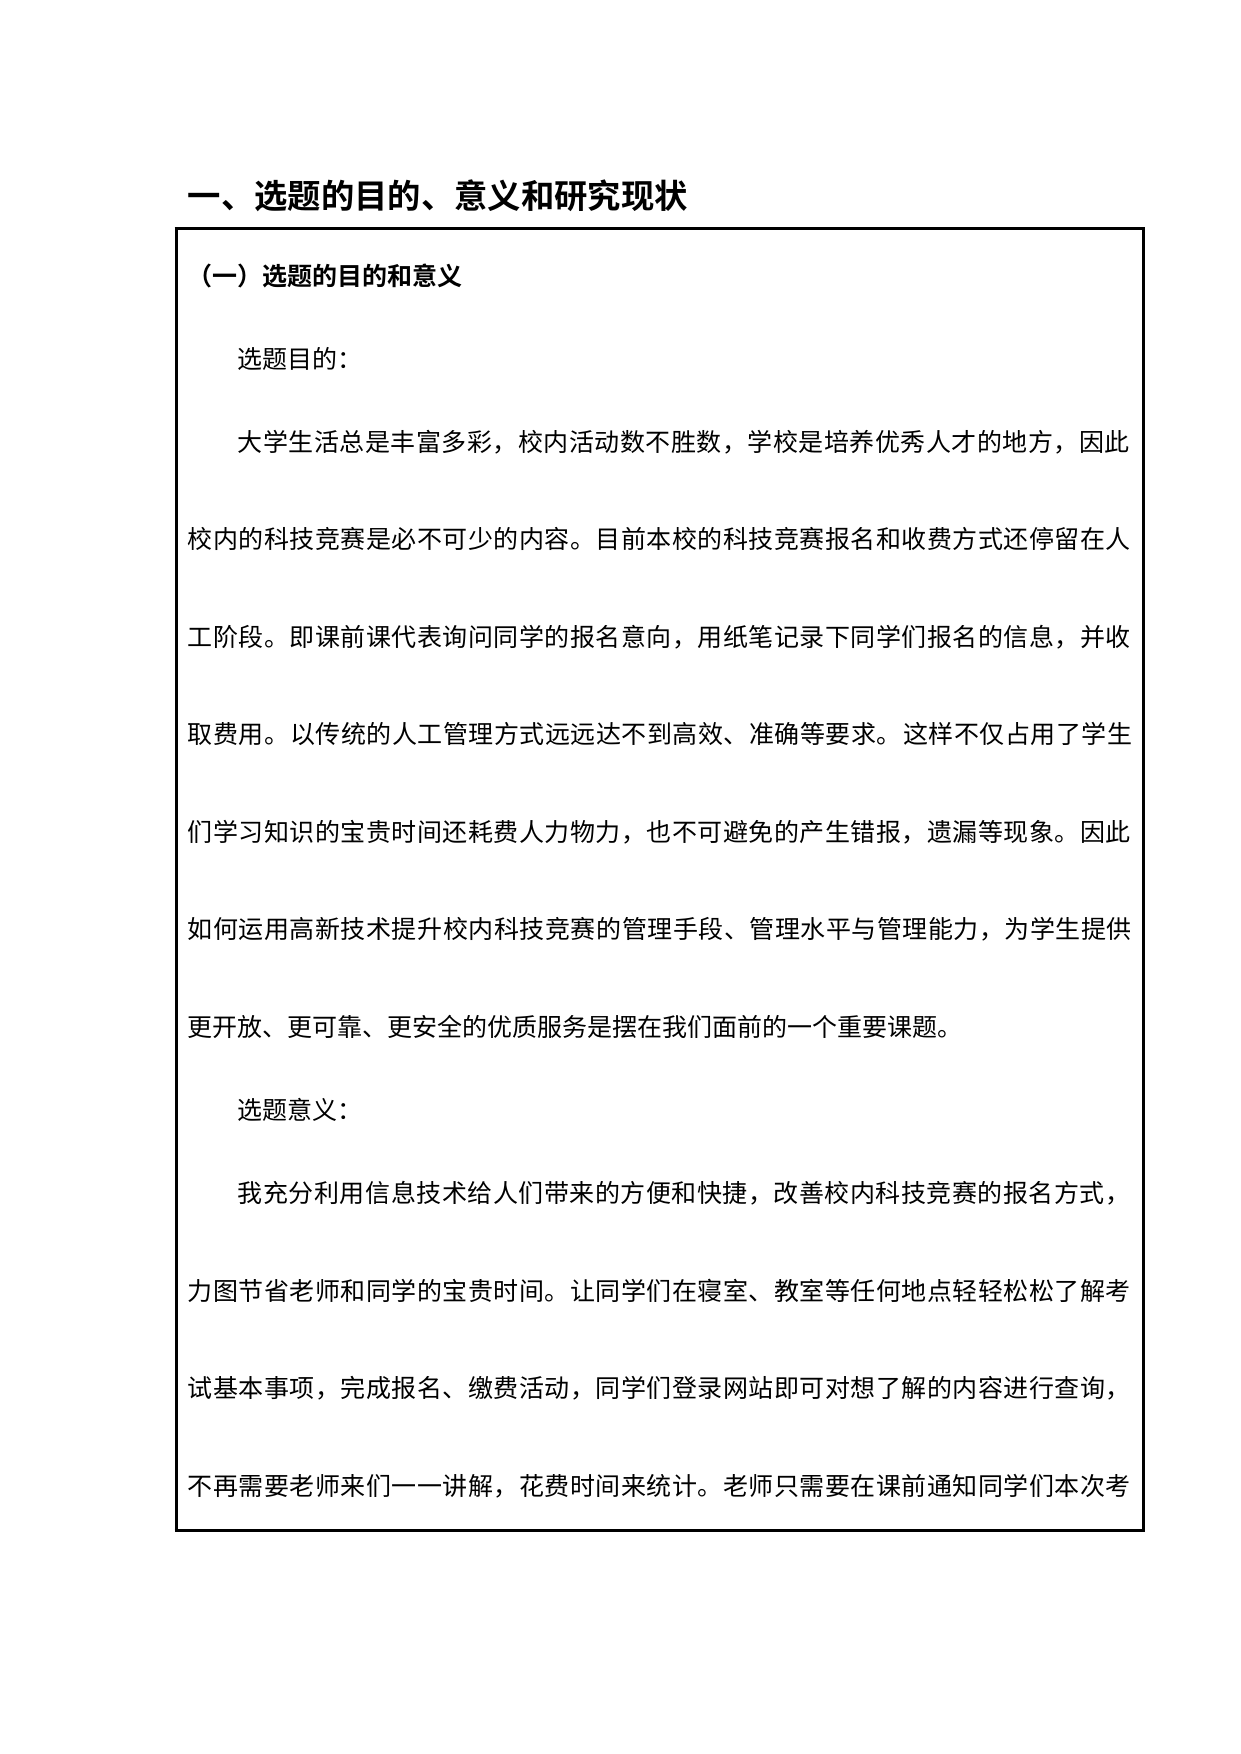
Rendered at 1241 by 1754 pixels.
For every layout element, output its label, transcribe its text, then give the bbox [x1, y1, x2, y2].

text 一、选题的目的、意义和研究现状 [187, 162, 1053, 227]
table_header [178, 230, 1142, 1529]
